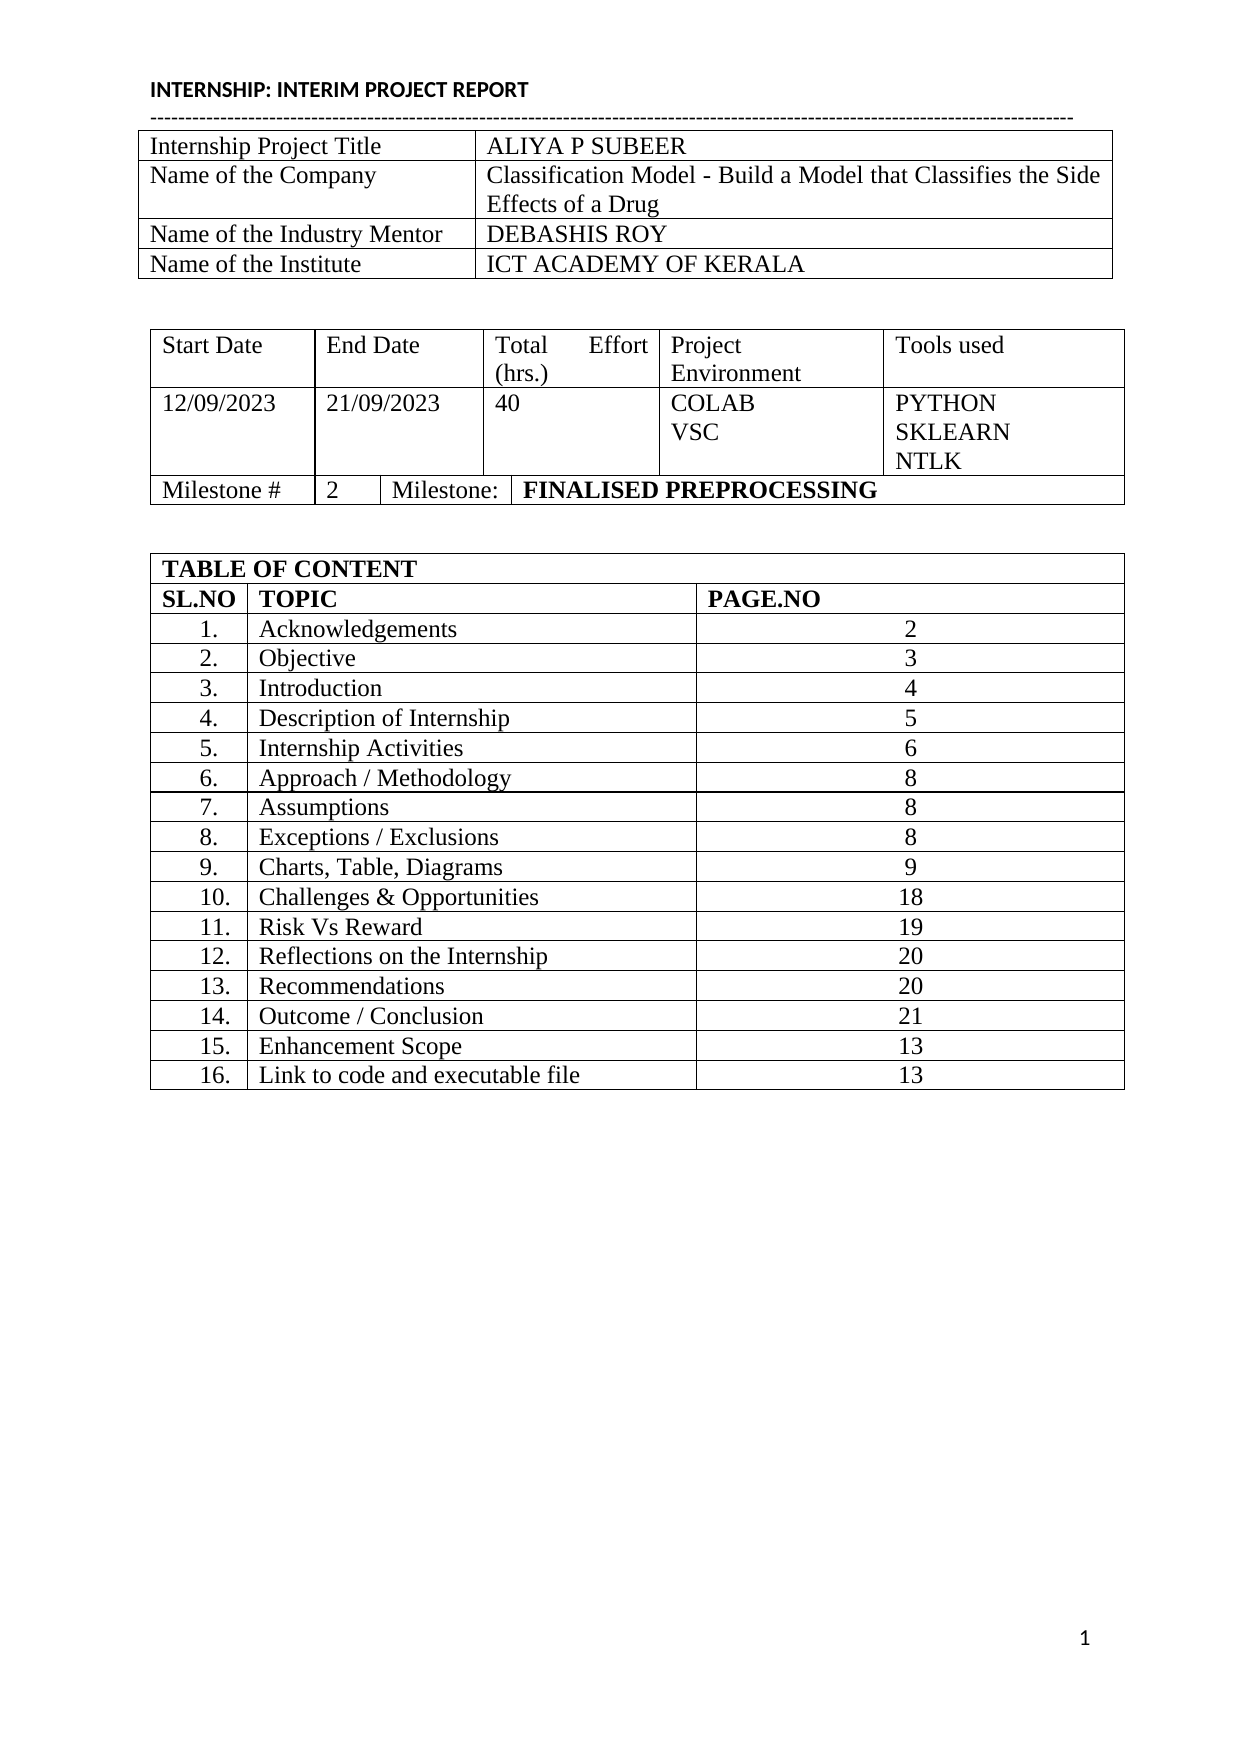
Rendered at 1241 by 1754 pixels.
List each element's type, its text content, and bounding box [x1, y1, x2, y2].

table_cell Charts, Table, Diagrams [248, 852, 696, 881]
table_cell 20 [697, 971, 1124, 1000]
table_header Start Date [151, 330, 314, 387]
table_cell Assumptions [248, 793, 696, 821]
table_cell 18 [697, 882, 1124, 911]
table_cell Risk Vs Reward [248, 912, 696, 940]
table_cell Name of the Institute [139, 249, 475, 278]
table_cell [151, 971, 247, 1000]
table_cell [151, 912, 247, 940]
table_cell DEBASHIS ROY [476, 219, 1112, 248]
table_cell Classification Model - Build a Model that Classifies the Side Effects of a Drug [476, 161, 1112, 218]
table_header ALIYA P SUBEER [476, 131, 1112, 159]
table_cell Name of the Company [139, 161, 475, 218]
table_cell Enhancement Scope [248, 1031, 696, 1059]
table_header TABLE OF CONTENT [151, 554, 1124, 583]
table_cell 6 [697, 733, 1124, 762]
table_cell 2 [316, 476, 380, 504]
table_cell Name of the Industry Mentor [139, 219, 475, 248]
table_header End Date [316, 330, 483, 387]
table_cell 8 [697, 822, 1124, 851]
table_cell [151, 733, 247, 762]
table_cell [151, 1001, 247, 1030]
table_cell [151, 673, 247, 702]
table_cell 13 [697, 1031, 1124, 1059]
table_cell 13 [697, 1061, 1124, 1089]
table_cell Introduction [248, 673, 696, 702]
table_cell [151, 822, 247, 851]
table_cell Recommendations [248, 971, 696, 1000]
table_cell [151, 852, 247, 881]
table_cell PYTHON SKLEARN NTLK [884, 388, 1124, 474]
table_cell Milestone # [151, 476, 314, 504]
table_cell PAGE.NO [697, 584, 1124, 613]
table_cell 9 [697, 852, 1124, 881]
table_cell Milestone: [381, 476, 511, 504]
table_cell 40 [484, 388, 659, 474]
table_cell [151, 644, 247, 672]
table_cell SL.NO [151, 584, 247, 613]
table_cell 20 [697, 941, 1124, 970]
table_cell TOPIC [248, 584, 696, 613]
table_cell ICT ACADEMY OF KERALA [476, 249, 1112, 278]
table_cell 12/09/2023 [151, 388, 314, 474]
table_cell Link to code and executable file [248, 1061, 696, 1089]
table_header Total Effort (hrs.) [484, 330, 659, 387]
table_cell 21/09/2023 [316, 388, 483, 474]
table_cell Outcome / Conclusion [248, 1001, 696, 1030]
table_cell Acknowledgements [248, 614, 696, 642]
table_cell 4 [697, 673, 1124, 702]
table_cell [151, 763, 247, 791]
table_cell Objective [248, 644, 696, 672]
table_header Internship Project Title [139, 131, 475, 159]
table_cell 19 [697, 912, 1124, 940]
table_cell [151, 882, 247, 911]
table_cell [151, 1061, 247, 1089]
table_cell Description of Internship [248, 703, 696, 732]
table_cell Internship Activities [248, 733, 696, 762]
table_cell COLAB VSC [660, 388, 883, 474]
table_cell 8 [697, 793, 1124, 821]
table_cell [151, 614, 247, 642]
table_cell Approach / Methodology [248, 763, 696, 791]
table_cell 2 [697, 614, 1124, 642]
table_cell 5 [697, 703, 1124, 732]
table_header Tools used [884, 330, 1124, 387]
table_cell [151, 1031, 247, 1059]
table_cell Exceptions / Exclusions [248, 822, 696, 851]
table_cell 21 [697, 1001, 1124, 1030]
table_cell Challenges & Opportunities [248, 882, 696, 911]
table_cell Reflections on the Internship [248, 941, 696, 970]
table_cell [151, 941, 247, 970]
table_cell FINALISED PREPROCESSING [512, 476, 1124, 504]
table_cell [151, 703, 247, 732]
table_cell 8 [697, 763, 1124, 791]
table_header Project Environment [660, 330, 883, 387]
table_cell 3 [697, 644, 1124, 672]
table_cell [151, 793, 247, 821]
